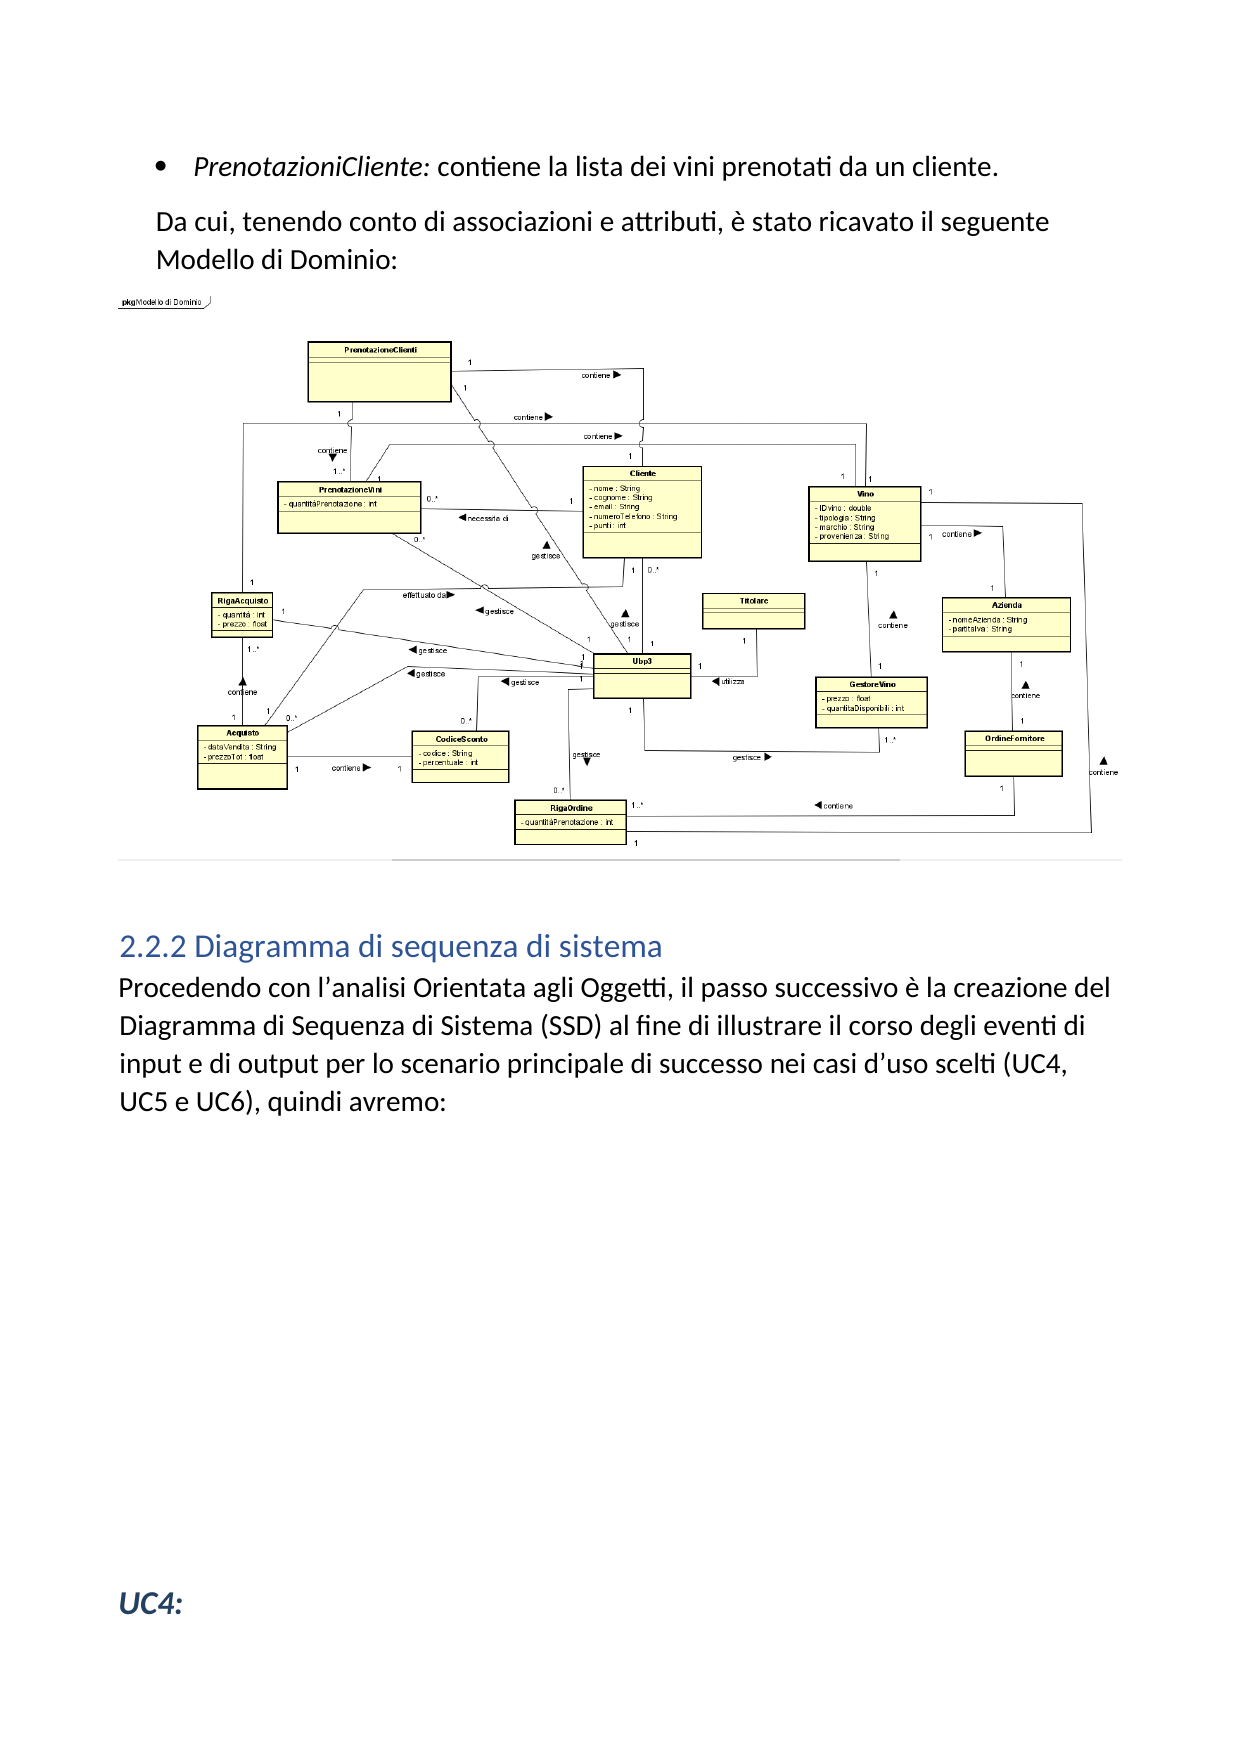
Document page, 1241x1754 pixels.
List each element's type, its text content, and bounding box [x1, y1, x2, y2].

picture [118, 296, 1123, 861]
text Procedendo con l’analisi Orientata agli Oggetti, il passo successivo è la creazione del Diagramma di Sequenza di Sistema (SSD) al fine di illustrare il corso degli eventi di input e di output per lo scenario principale di successo nei casi d’uso scelti (UC4, UC5 e UC6), quindi avremo: [118, 969, 1122, 1119]
text UC4: [118, 1582, 1122, 1623]
text Da cui, tenendo conto di associazioni e attributi, è stato ricavato il seguente Modello di Dominio: [156, 203, 1122, 277]
text 2.2.2 Diagramma di sequenza di sistema [118, 925, 1122, 966]
list PrenotazioniCliente: contiene la lista dei vini prenotati da un cliente. [156, 148, 1122, 183]
